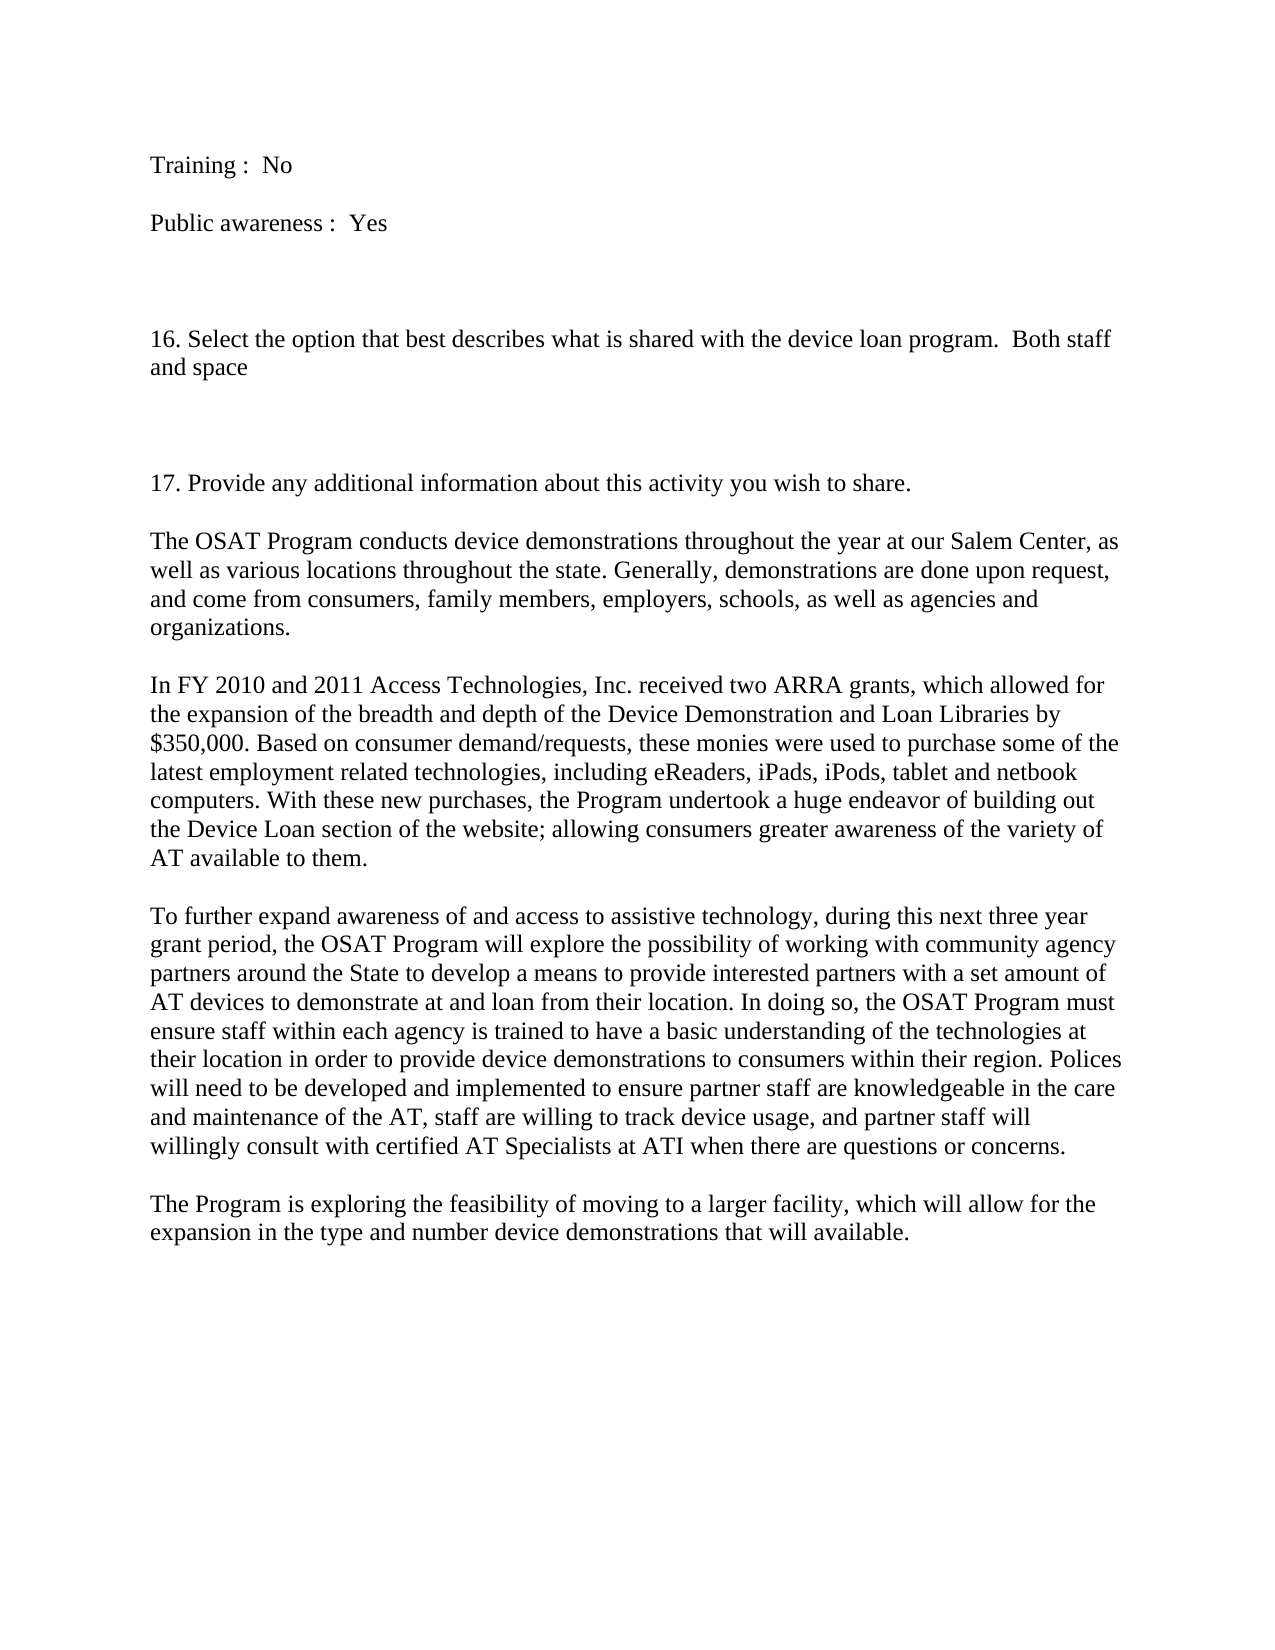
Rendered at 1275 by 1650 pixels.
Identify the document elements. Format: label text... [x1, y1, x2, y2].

text 17. Provide any additional information about this activity you wish to share. [150, 468, 1125, 497]
text The Program is exploring the feasibility of moving to a larger facility, which will allow for the expansion in the type and number device demonstrations that will available. [150, 1189, 1125, 1246]
text In FY 2010 and 2011 Access Technologies, Inc. received two ARRA grants, which allowed for the expansion of the breadth and depth of the Device Demonstration and Loan Libraries by $350,000. Based on consumer demand/requests, these monies were used to purchase some of the latest employment related technologies, including eReaders, iPads, iPods, tablet and netbook computers. With these new purchases, the Program undertook a huge endeavor of building out the Device Loan section of the website; allowing consumers greater awareness of the variety of AT available to them. [150, 670, 1125, 872]
text Public awareness : Yes [150, 208, 1125, 237]
text The OSAT Program conducts device demonstrations throughout the year at our Salem Center, as well as various locations throughout the state. Generally, demonstrations are done upon request, and come from consumers, family members, employers, schools, as well as agencies and organizations. [150, 526, 1125, 641]
text 16. Select the option that best describes what is shared with the device loan program. Both staff and space [150, 324, 1125, 381]
text Training : No [150, 150, 1125, 179]
text To further expand awareness of and access to assistive technology, during this next three year grant period, the OSAT Program will explore the possibility of working with community agency partners around the State to develop a means to provide interested partners with a set amount of AT devices to demonstrate at and loan from their location. In doing so, the OSAT Program must ensure staff within each agency is trained to have a basic understanding of the technologies at their location in order to provide device demonstrations to consumers within their region. Polices will need to be developed and implemented to ensure partner staff are knowledgeable in the care and maintenance of the AT, staff are willing to track device usage, and partner staff will willingly consult with certified AT Specialists at ATI when there are questions or concerns. [150, 901, 1125, 1159]
